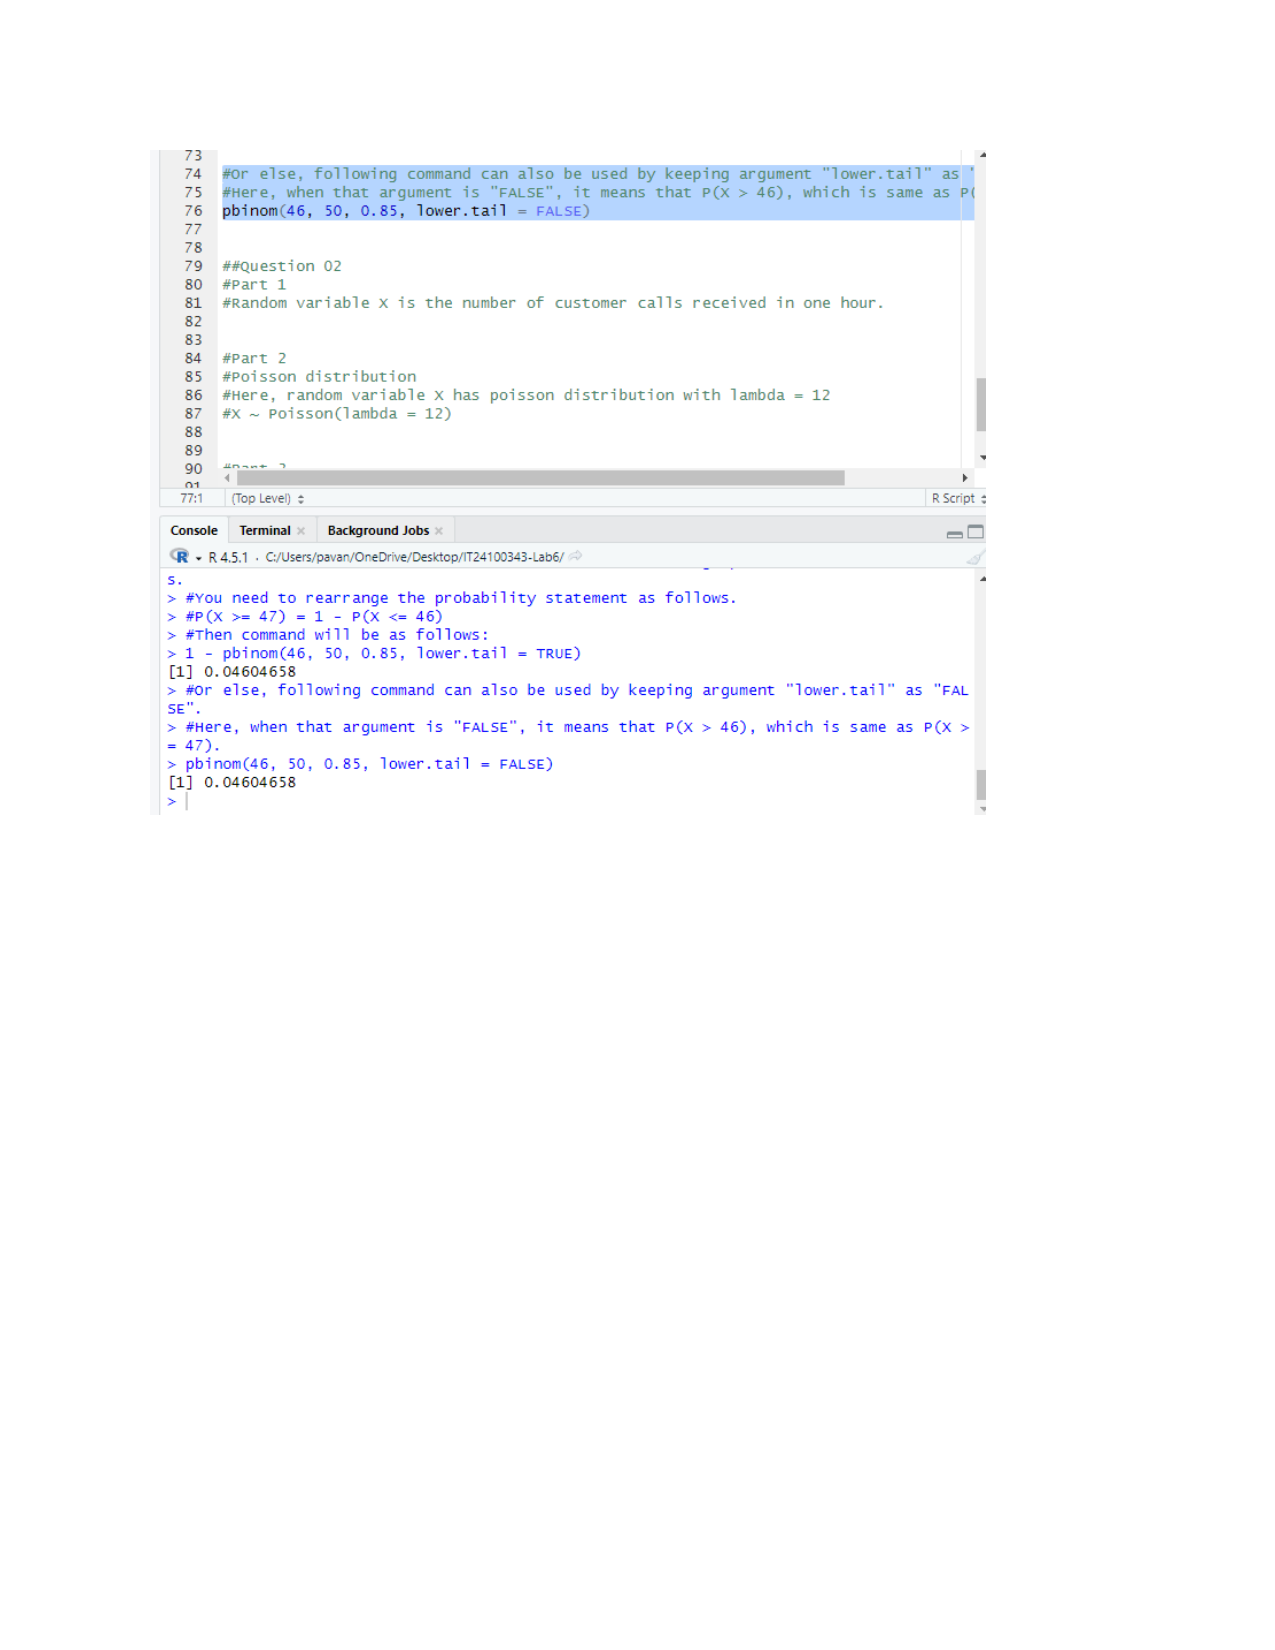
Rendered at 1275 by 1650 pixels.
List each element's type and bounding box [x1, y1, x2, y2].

picture [150, 150, 986, 815]
